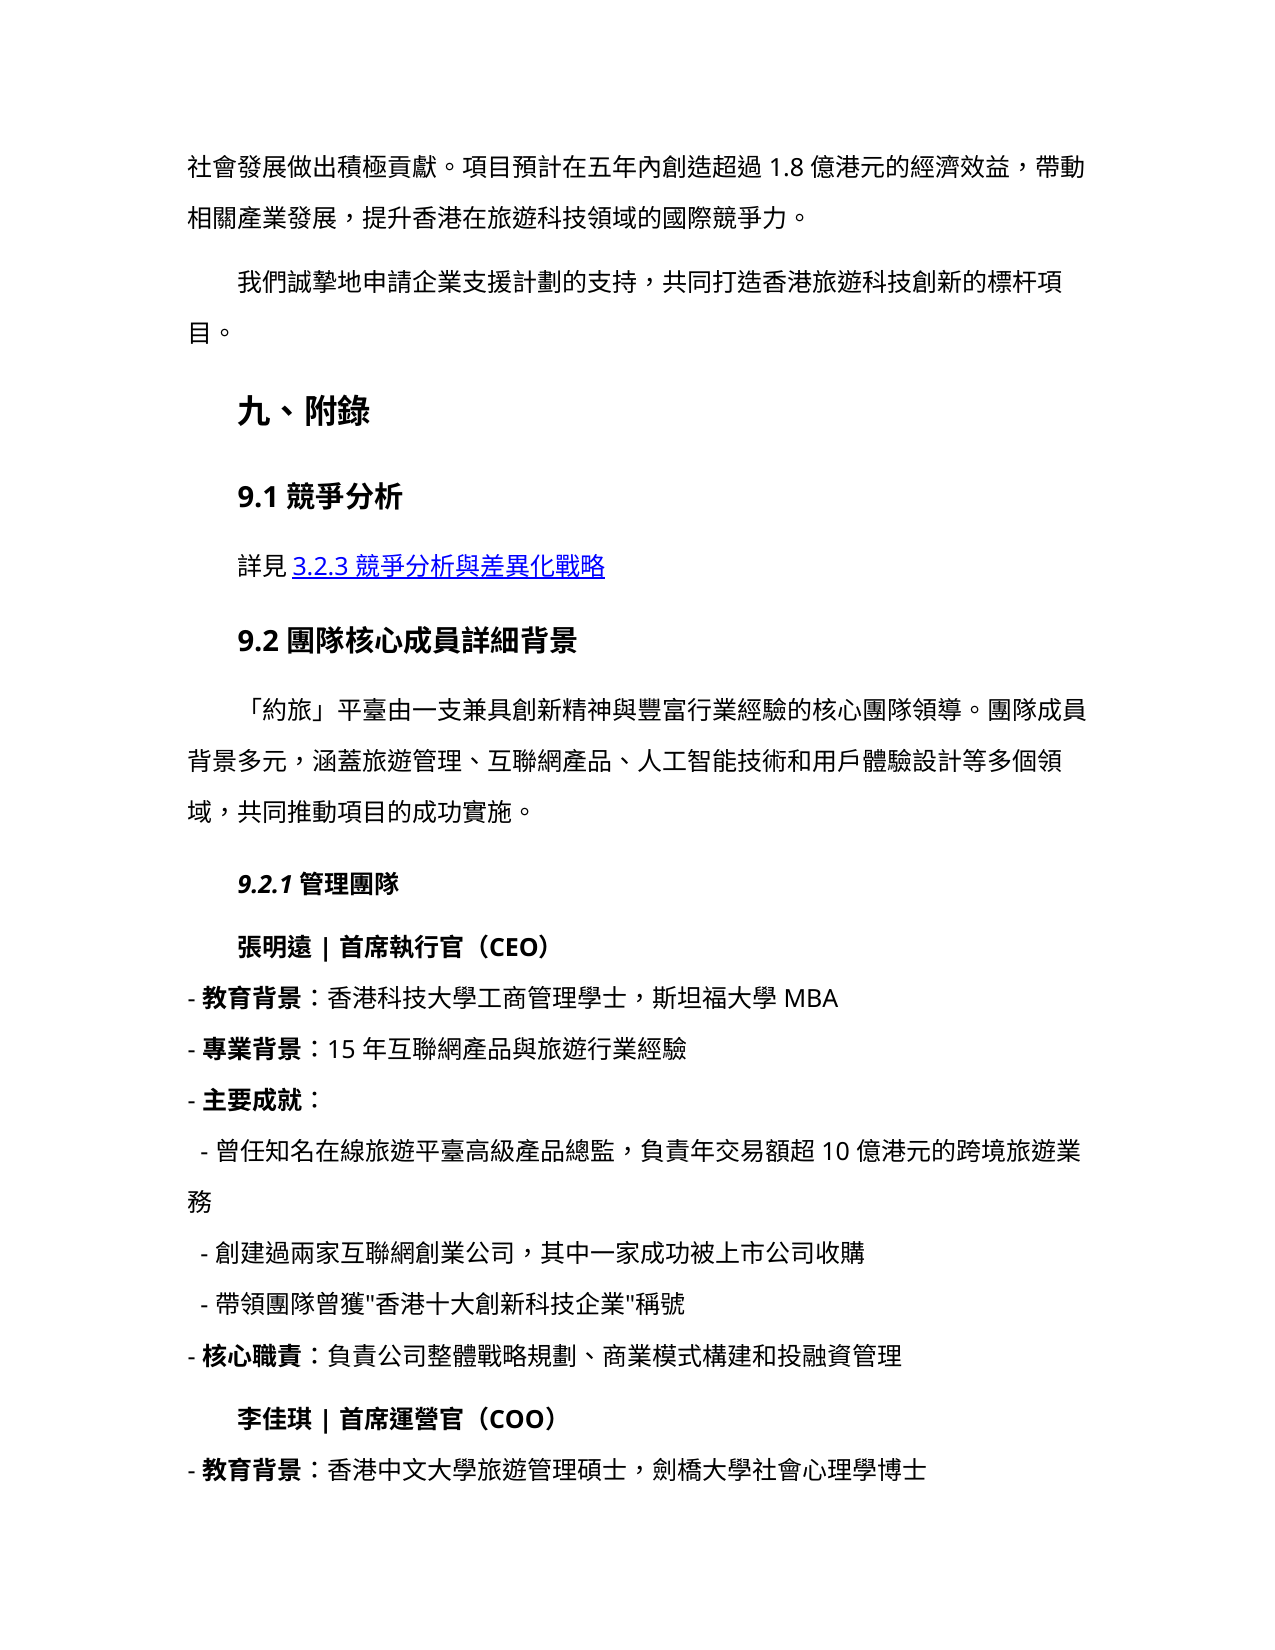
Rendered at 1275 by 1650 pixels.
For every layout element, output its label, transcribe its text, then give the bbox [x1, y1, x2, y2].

text 通過企業支援計劃的資助，「約旅」平臺將加速產品開發和市場推廣，促進香港旅遊業發展，創造就業機會，推動文化交流，提升旅遊安全水平，爲香港經濟和社會發展做出積極貢獻。項目預計在五年內創造超過 1.8 億港元的經濟效益，帶動相關產業發展，提升香港在旅遊科技領域的國際競爭力。 [187, 150, 1088, 235]
subtitle 9.2 團隊核心成員詳細背景 [187, 620, 1088, 660]
text 詳見3.2.3 競爭分析與差異化戰略 [187, 548, 1088, 582]
subtitle 9.1 競爭分析 [187, 476, 1088, 516]
subtitle 9.2.1 管理團隊 [187, 866, 1088, 900]
text 張明遠 | 首席執行官（CEO） - 教育背景：香港科技大學工商管理學士，斯坦福大學 MBA - 專業背景：15 年互聯網產品與旅遊行業經驗 - 主要成就： - 曾任知名在線旅遊平臺高級產品總監，負責年交易額超 10 億港元的跨境旅遊業務 - 創建過兩家互聯網創業公司，其中一家成功被上市公司收購 - 帶領團隊曾獲"香港十大創新科技企業"稱號 - 核心職責：負責公司整體戰略規劃、商業模式構建和投融資管理 [187, 930, 1088, 1372]
text 「約旅」平臺由一支兼具創新精神與豐富行業經驗的核心團隊領導。團隊成員背景多元，涵蓋旅遊管理、互聯網產品、人工智能技術和用戶體驗設計等多個領域，共同推動項目的成功實施。 [187, 692, 1088, 828]
subtitle 九、附錄 [187, 387, 1088, 433]
text 我們誠摯地申請企業支援計劃的支持，共同打造香港旅遊科技創新的標杆項目。 [187, 264, 1088, 350]
